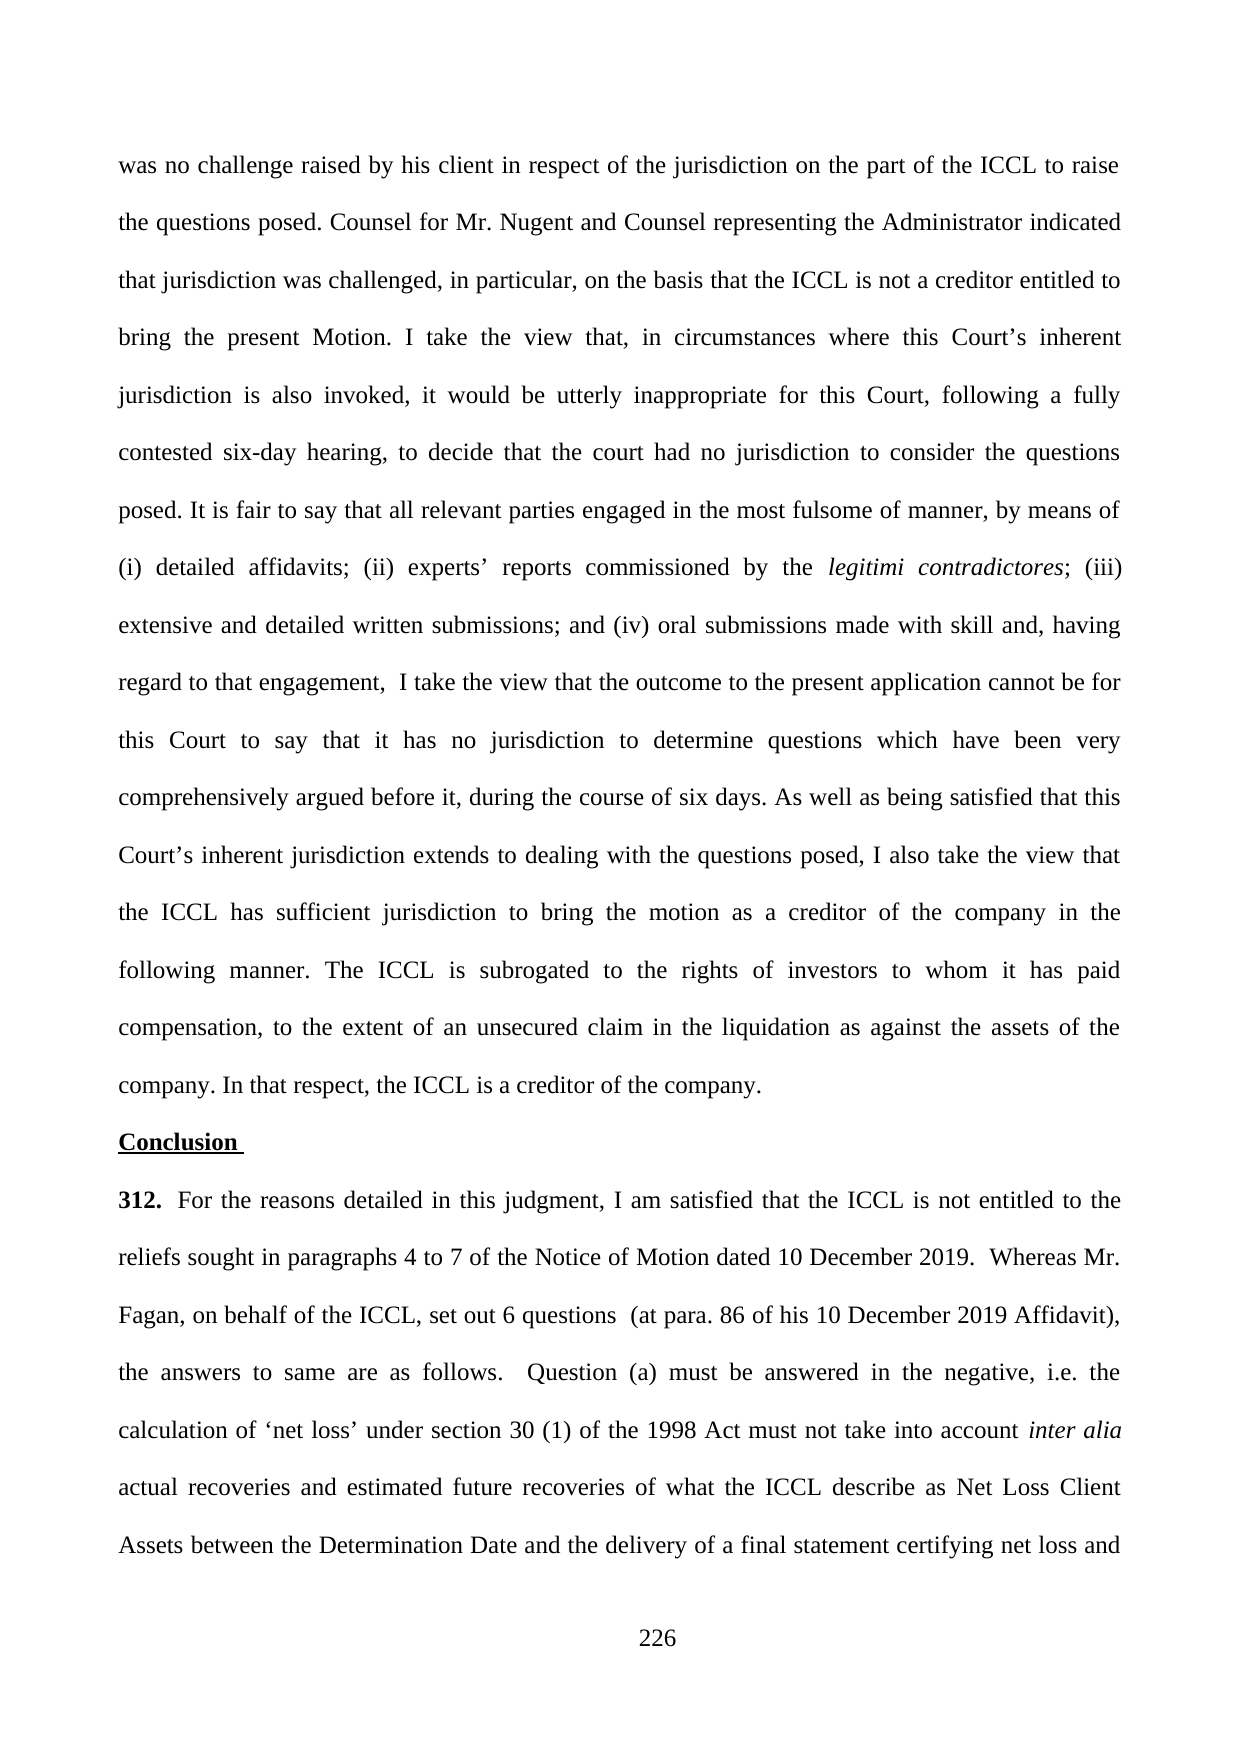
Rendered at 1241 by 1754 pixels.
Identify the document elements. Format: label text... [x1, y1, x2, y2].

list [118, 1185, 1122, 1559]
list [118, 150, 1122, 1099]
text Conclusion [118, 1127, 1122, 1156]
